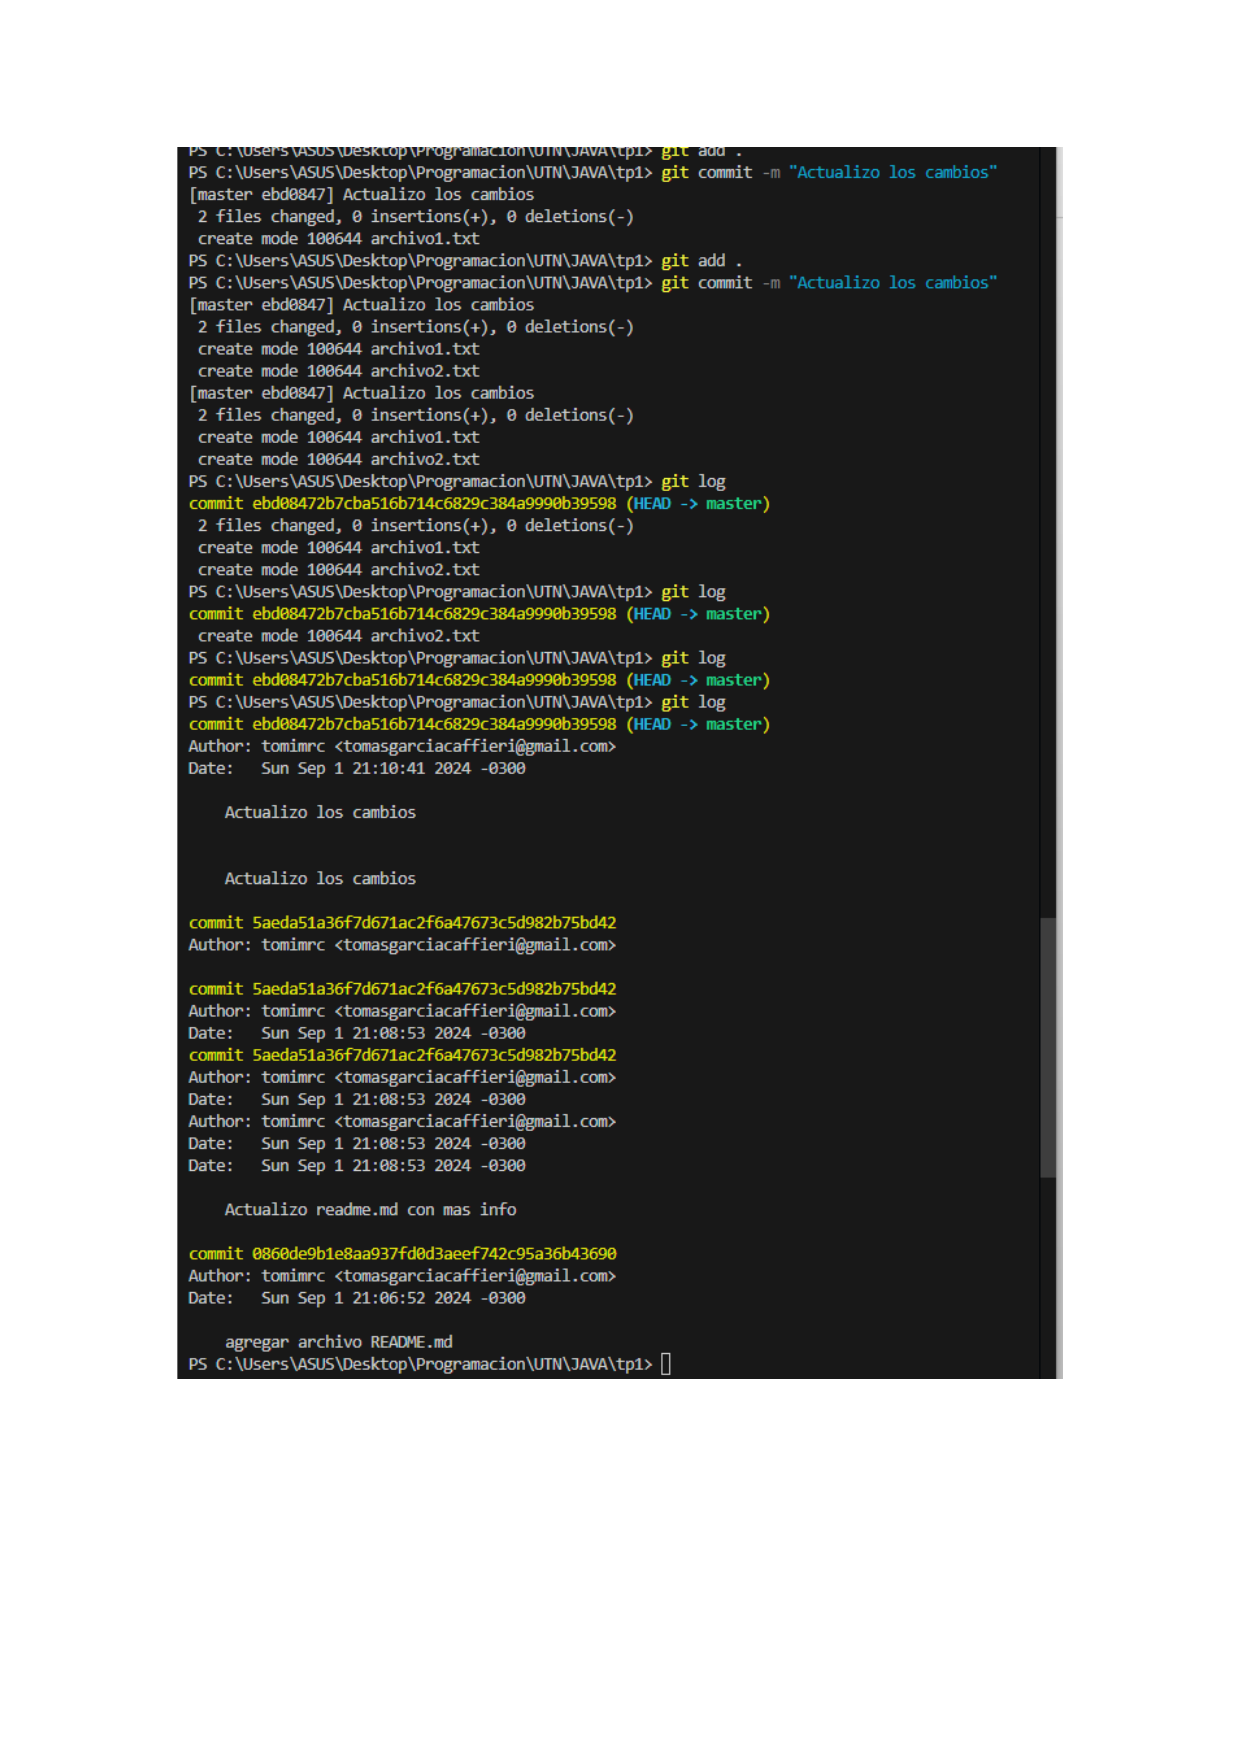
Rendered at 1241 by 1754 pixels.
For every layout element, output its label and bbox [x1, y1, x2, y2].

picture [177, 147, 1063, 1379]
